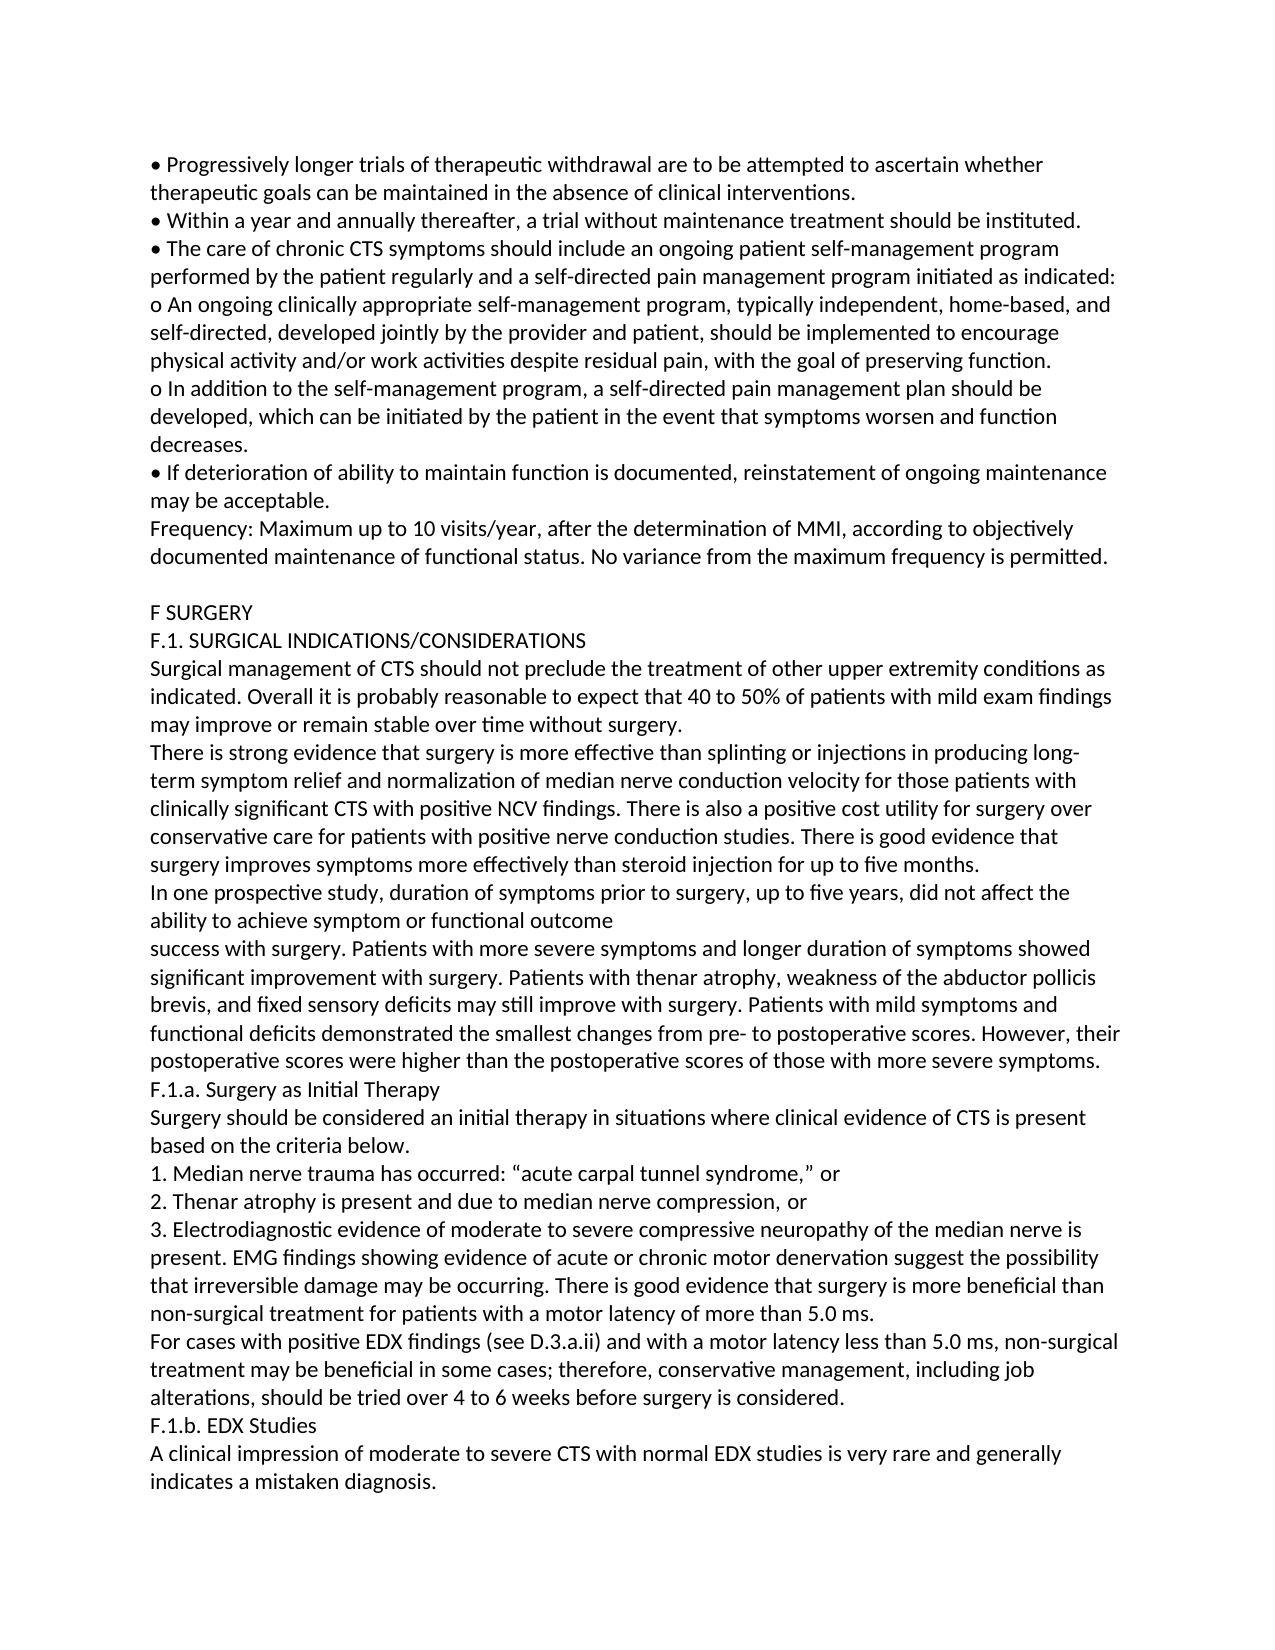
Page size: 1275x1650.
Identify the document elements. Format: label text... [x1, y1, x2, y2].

text • If deterioration of ability to maintain function is documented, reinstatement of ongoing maintenance may be acceptable. [150, 458, 1125, 514]
text In one prospective study, duration of symptoms prior to surgery, up to five years, did not affect the ability to achieve symptom or functional outcome [150, 878, 1125, 934]
text F.1.a. Surgery as Initial Therapy [150, 1075, 1125, 1103]
text For cases with positive EDX findings (see D.3.a.ii) and with a motor latency less than 5.0 ms, non-surgical treatment may be beneficial in some cases; therefore, conservative management, including job alterations, should be tried over 4 to 6 weeks before surgery is considered. [150, 1327, 1125, 1411]
text Frequency: Maximum up to 10 visits/year, after the determination of MMI, according to objectively documented maintenance of functional status. No variance from the maximum frequency is permitted. [150, 514, 1125, 570]
text 2. Thenar atrophy is present and due to median nerve compression, or [150, 1187, 1125, 1215]
text success with surgery. Patients with more severe symptoms and longer duration of symptoms showed significant improvement with surgery. Patients with thenar atrophy, weakness of the abductor pollicis brevis, and fixed sensory deficits may still improve with surgery. Patients with mild symptoms and functional deficits demonstrated the smallest changes from pre- to postoperative scores. However, their postoperative scores were higher than the postoperative scores of those with more severe symptoms. [150, 934, 1125, 1075]
text • Within a year and annually thereafter, a trial without maintenance treatment should be instituted. [150, 206, 1125, 234]
text Surgical management of CTS should not preclude the treatment of other upper extremity conditions as indicated. Overall it is probably reasonable to expect that 40 to 50% of patients with mild exam findings may improve or remain stable over time without surgery. [150, 654, 1125, 738]
text A clinical impression of moderate to severe CTS with normal EDX studies is very rare and generally indicates a mistaken diagnosis. [150, 1439, 1125, 1495]
text F.1.b. EDX Studies [150, 1411, 1125, 1439]
text F SURGERY [150, 598, 1125, 626]
text F.1. SURGICAL INDICATIONS/CONSIDERATIONS [150, 626, 1125, 654]
text • The care of chronic CTS symptoms should include an ongoing patient self-management program performed by the patient regularly and a self-directed pain management program initiated as indicated: o An ongoing clinically appropriate self-management program, typically independent, home-based, and self-directed, developed jointly by the provider and patient, should be implemented to encourage physical activity and/or work activities despite residual pain, with the goal of preserving function. [150, 234, 1125, 374]
text 3. Electrodiagnostic evidence of moderate to severe compressive neuropathy of the median nerve is present. EMG findings showing evidence of acute or chronic motor denervation suggest the possibility that irreversible damage may be occurring. There is good evidence that surgery is more beneficial than non-surgical treatment for patients with a motor latency of more than 5.0 ms. [150, 1215, 1125, 1327]
text o In addition to the self-management program, a self-directed pain management plan should be developed, which can be initiated by the patient in the event that symptoms worsen and function decreases. [150, 374, 1125, 458]
text There is strong evidence that surgery is more effective than splinting or injections in producing long-term symptom relief and normalization of median nerve conduction velocity for those patients with clinically significant CTS with positive NCV findings. There is also a positive cost utility for surgery over conservative care for patients with positive nerve conduction studies. There is good evidence that surgery improves symptoms more effectively than steroid injection for up to five months. [150, 738, 1125, 878]
text 1. Median nerve trauma has occurred: “acute carpal tunnel syndrome,” or [150, 1159, 1125, 1187]
text • Progressively longer trials of therapeutic withdrawal are to be attempted to ascertain whether therapeutic goals can be maintained in the absence of clinical interventions. [150, 150, 1125, 206]
text Surgery should be considered an initial therapy in situations where clinical evidence of CTS is present based on the criteria below. [150, 1103, 1125, 1159]
